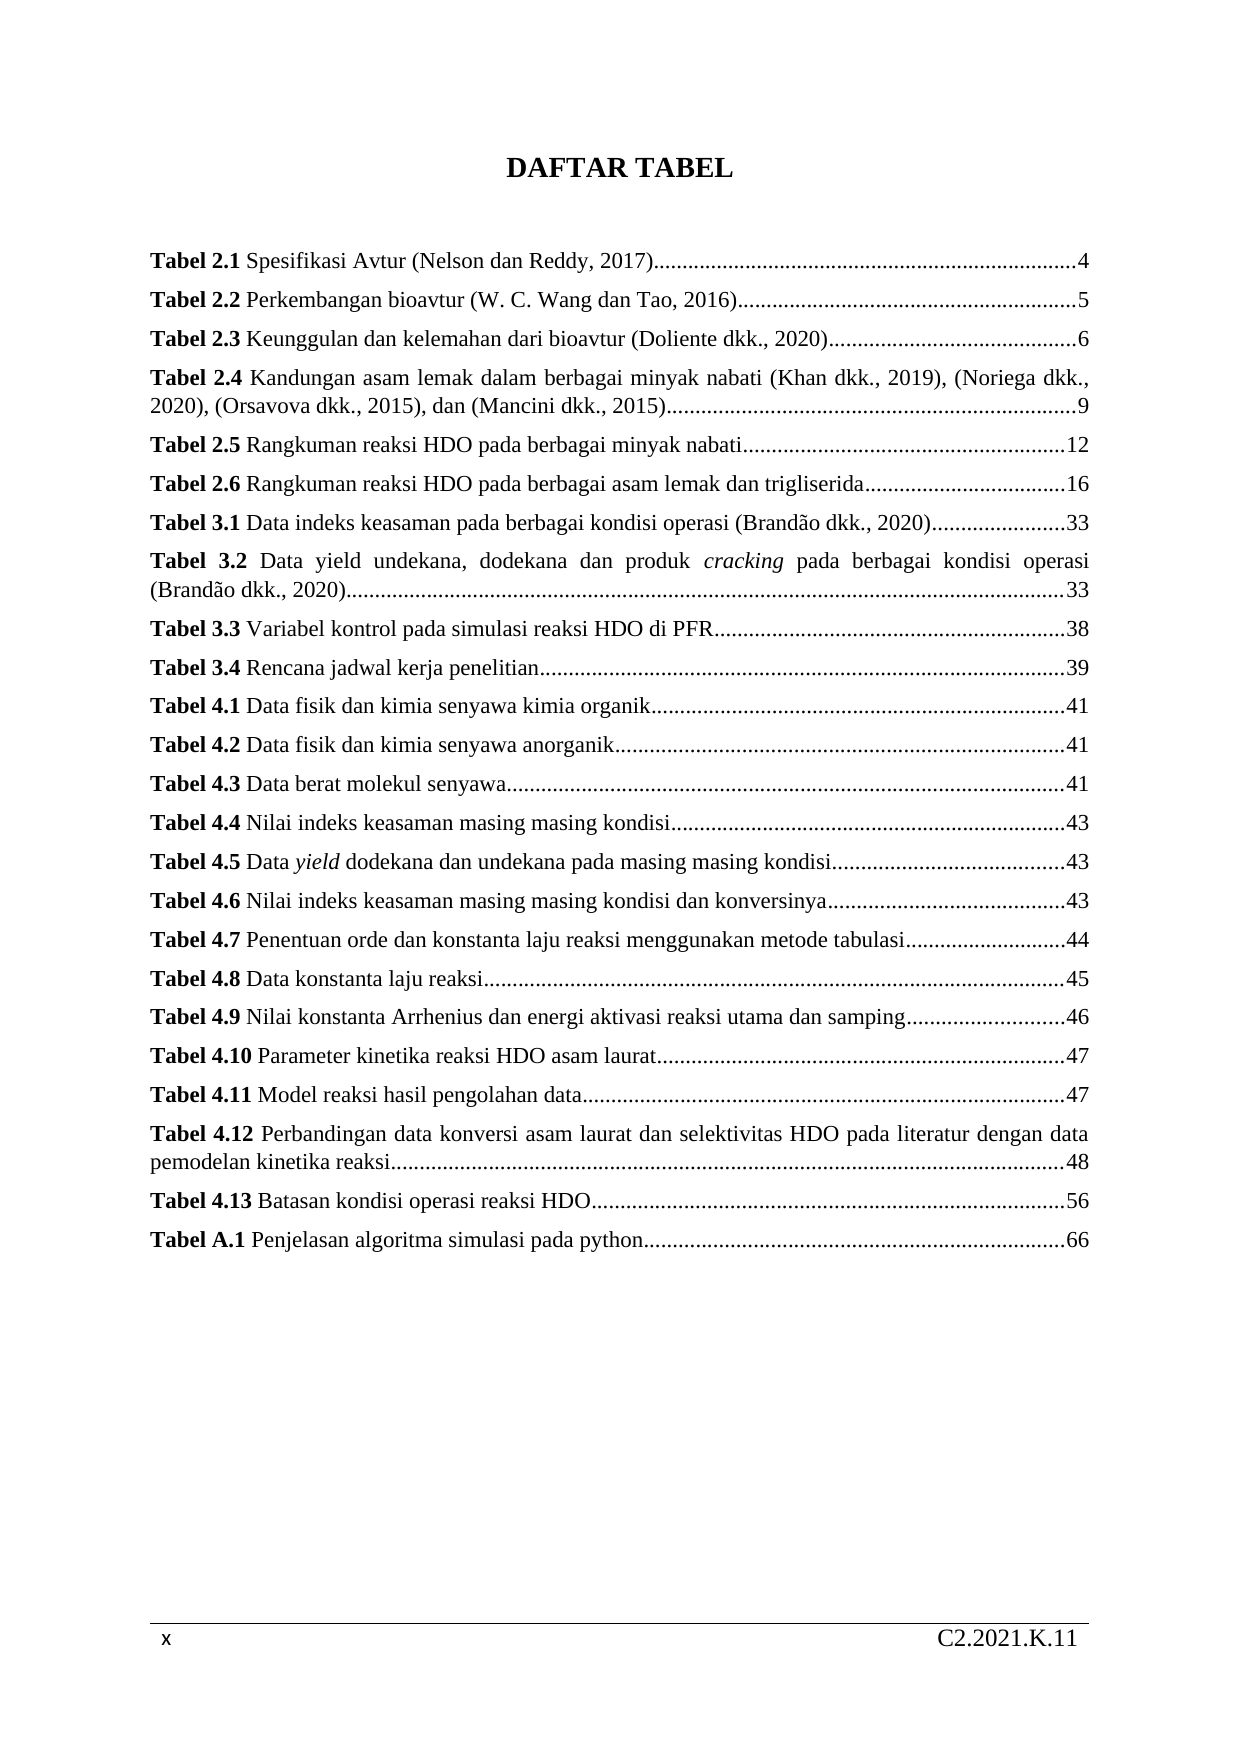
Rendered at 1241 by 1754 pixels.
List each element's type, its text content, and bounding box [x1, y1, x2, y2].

text Tabel 2.5 Rangkuman reaksi HDO pada berbagai minyak nabati 12 [150, 431, 1090, 457]
text Tabel 4.7 Penentuan orde dan konstanta laju reaksi menggunakan metode tabulasi 44 [150, 926, 1090, 952]
text Tabel 3.2 Data yield undekana, dodekana dan produk cracking pada berbagai kondisi operasi (Brandão dkk., 2020) 33 [150, 548, 1090, 602]
text Tabel 3.4 Rencana jadwal kerja penelitian 39 [150, 654, 1090, 680]
text Tabel 4.13 Batasan kondisi operasi reaksi HDO 56 [150, 1187, 1090, 1214]
text Tabel 4.2 Data fisik dan kimia senyawa anorganik 41 [150, 731, 1090, 758]
text Tabel 4.6 Nilai indeks keasaman masing masing kondisi dan konversinya 43 [150, 887, 1090, 913]
text Tabel 4.12 Perbandingan data konversi asam laurat dan selektivitas HDO pada literatur dengan data pemodelan kinetika reaksi 48 [150, 1120, 1090, 1175]
text Tabel 4.3 Data berat molekul senyawa 41 [150, 770, 1090, 797]
text Tabel 4.4 Nilai indeks keasaman masing masing kondisi 43 [150, 809, 1090, 836]
text Tabel 2.6 Rangkuman reaksi HDO pada berbagai asam lemak dan trigliserida 16 [150, 470, 1090, 496]
text Tabel 2.3 Keunggulan dan kelemahan dari bioavtur (Doliente dkk., 2020) 6 [150, 325, 1090, 351]
text Tabel 4.5 Data yield dodekana dan undekana pada masing masing kondisi 43 [150, 848, 1090, 874]
subtitle DAFTAR TABEL [150, 150, 1090, 183]
text Tabel A.1 Penjelasan algoritma simulasi pada python 66 [150, 1226, 1090, 1252]
text Tabel 2.1 Spesifikasi Avtur (Nelson dan Reddy, 2017) 4 [150, 247, 1090, 273]
text Tabel 4.9 Nilai konstanta Arrhenius dan energi aktivasi reaksi utama dan samping 46 [150, 1003, 1090, 1030]
text Tabel 3.3 Variabel kontrol pada simulasi reaksi HDO di PFR 38 [150, 615, 1090, 641]
text Tabel 4.8 Data konstanta laju reaksi 45 [150, 964, 1090, 991]
text Tabel 3.1 Data indeks keasaman pada berbagai kondisi operasi (Brandão dkk., 2020) 33 [150, 509, 1090, 535]
text Tabel 4.11 Model reaksi hasil pengolahan data 47 [150, 1081, 1090, 1107]
text Tabel 2.4 Kandungan asam lemak dalam berbagai minyak nabati (Khan dkk., 2019), (Noriega dkk., 2020), (Orsavova dkk., 2015), dan (Mancini dkk., 2015) 9 [150, 364, 1090, 418]
text Tabel 2.2 Perkembangan bioavtur (W. C. Wang dan Tao, 2016) 5 [150, 286, 1090, 312]
text Tabel 4.10 Parameter kinetika reaksi HDO asam laurat 47 [150, 1042, 1090, 1069]
text Tabel 4.1 Data fisik dan kimia senyawa kimia organik 41 [150, 693, 1090, 719]
